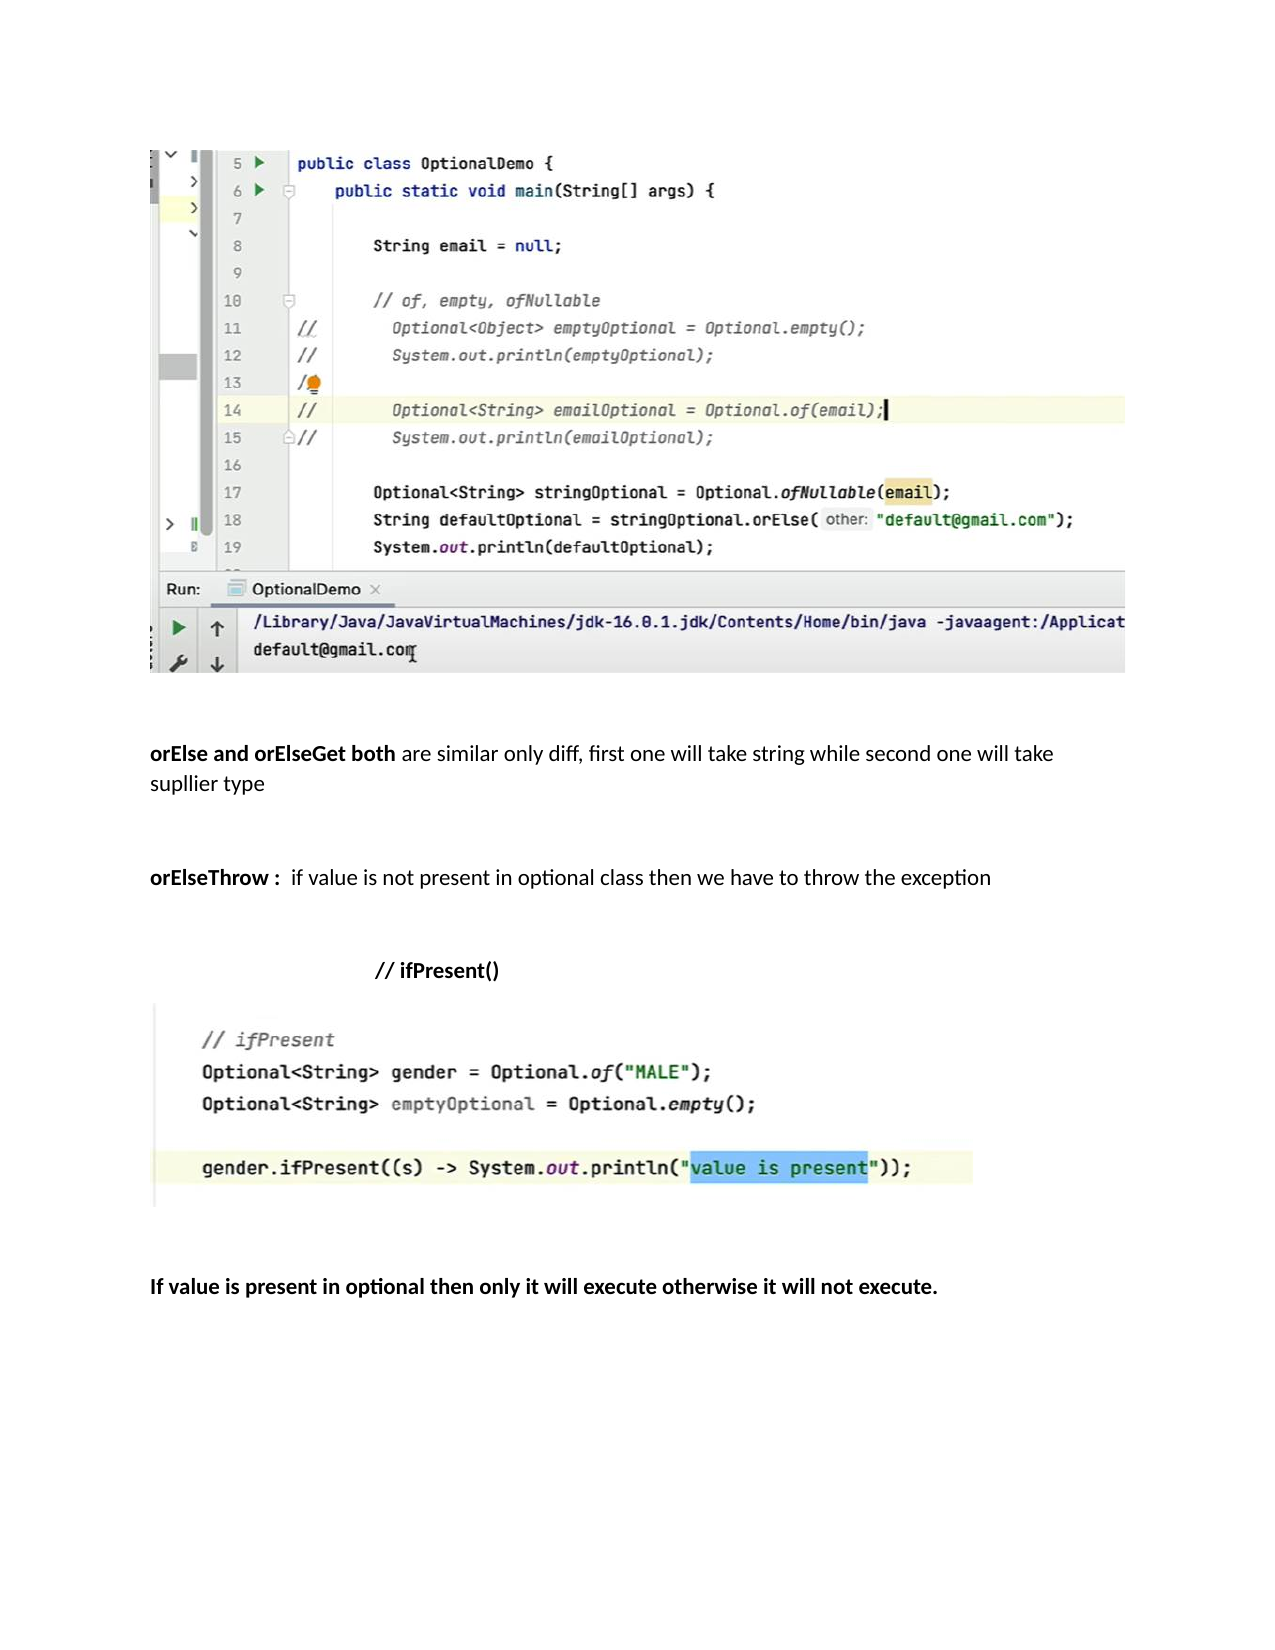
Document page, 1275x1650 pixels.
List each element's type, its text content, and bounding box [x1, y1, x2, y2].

text If value is present in optional then only it will execute otherwise it will not execute. [150, 1272, 1125, 1300]
text orElse and orElseGet both are similar only diff, first one will take string while second one will take supllier type [150, 739, 1125, 797]
picture [150, 1003, 974, 1207]
text orElseThrow : if value is not present in optional class then we have to throw the exception [150, 863, 1125, 891]
text // ifPresent() [150, 956, 1125, 984]
picture [150, 150, 1125, 673]
